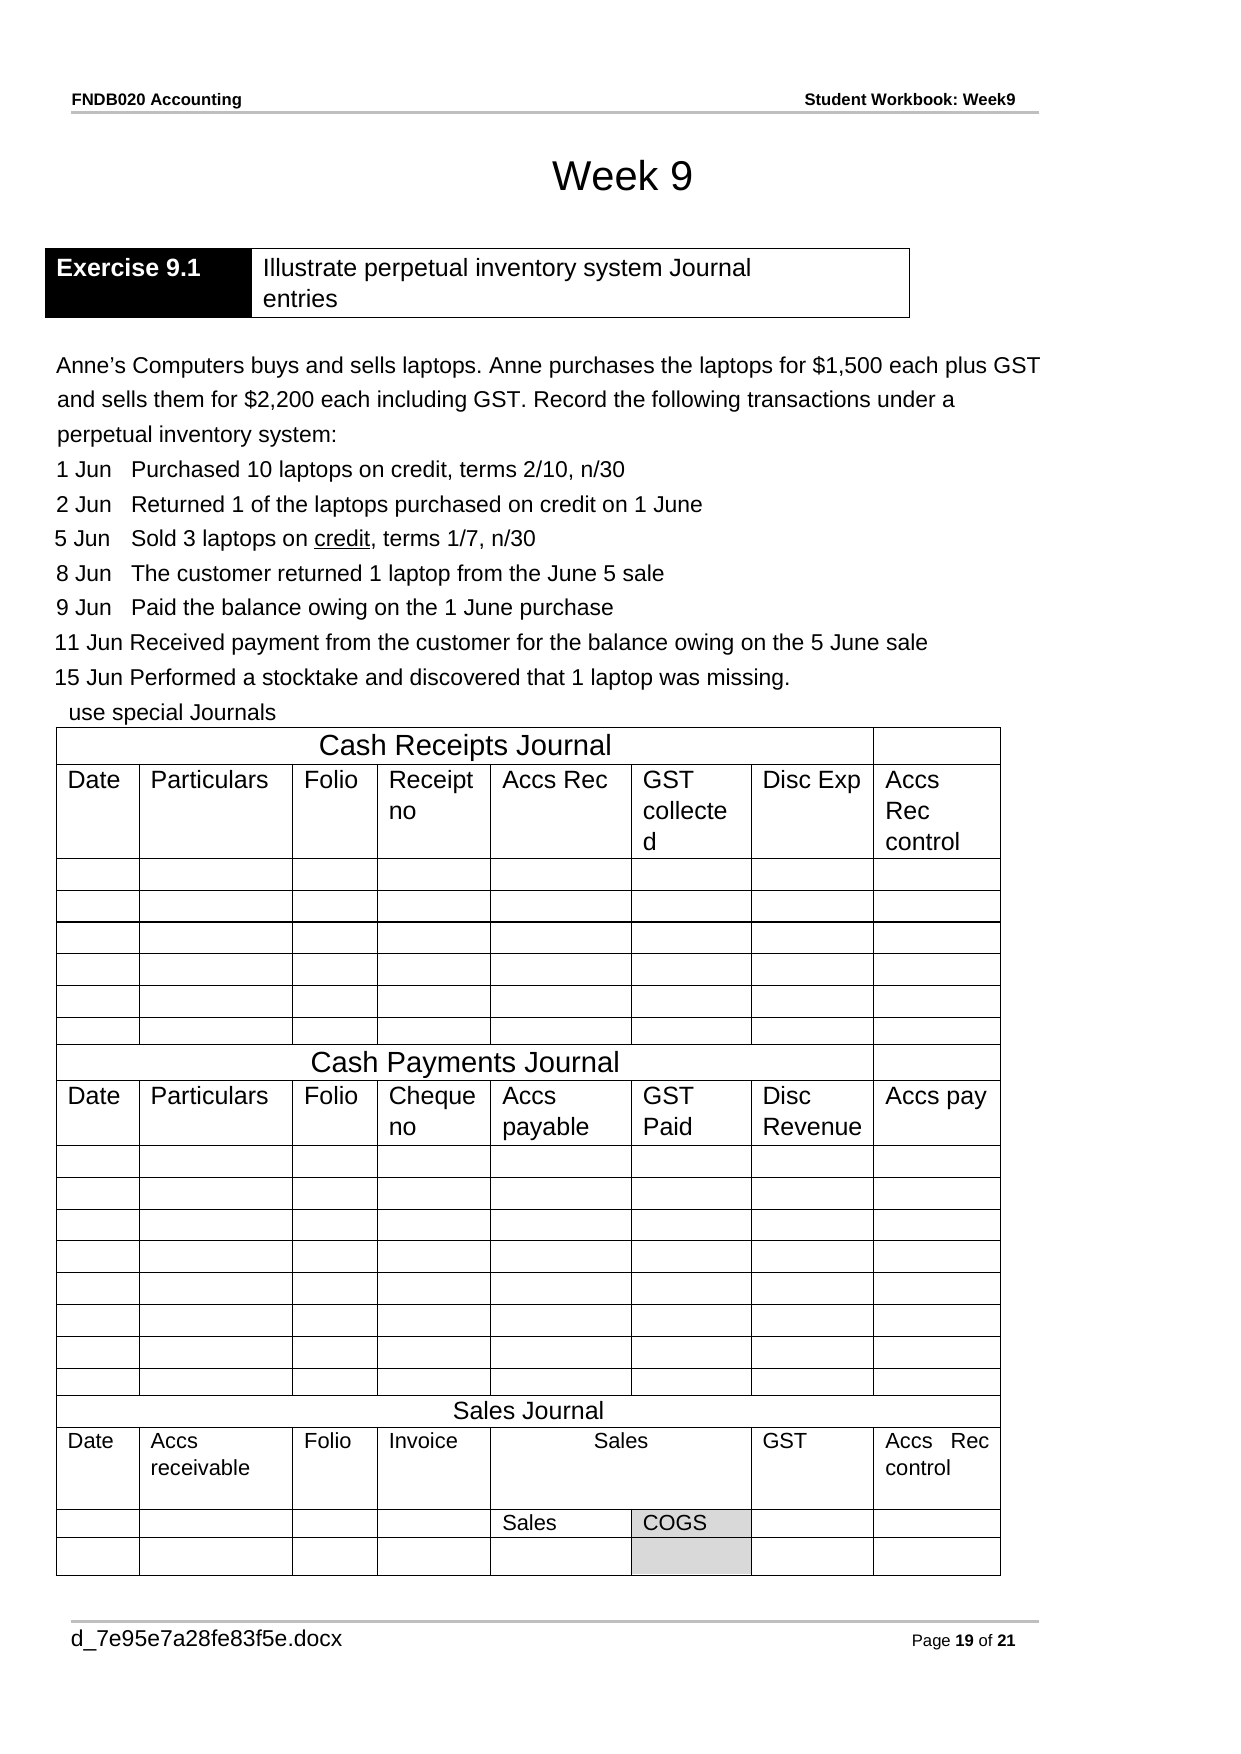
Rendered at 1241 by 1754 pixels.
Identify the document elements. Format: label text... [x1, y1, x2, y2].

table_cell [378, 1018, 490, 1044]
table_cell [57, 954, 139, 985]
table_cell [140, 891, 292, 921]
table_cell Receipt no [378, 765, 490, 858]
table_cell [874, 859, 1000, 889]
table_cell [378, 1241, 490, 1272]
table_cell [632, 923, 751, 953]
table_cell [491, 1369, 631, 1395]
table_header Illustrate perpetual inventory system Journal entries [252, 249, 909, 317]
list Jun Returned 1 of the laptops purchased on credit on 1 June [56, 491, 1055, 517]
table_cell [632, 1369, 751, 1395]
table_cell [293, 954, 377, 985]
table_cell Cheque no [378, 1081, 490, 1145]
table_cell [293, 1510, 377, 1537]
table_cell Cash Payments Journal [57, 1045, 873, 1080]
table_cell [378, 1337, 490, 1368]
table_cell [57, 1210, 139, 1240]
table_cell [378, 859, 490, 889]
table_cell [57, 891, 139, 921]
table_cell [293, 1369, 377, 1395]
table_cell [632, 1337, 751, 1368]
table_cell [491, 1018, 631, 1044]
table_cell [874, 1018, 1000, 1044]
table_cell [752, 1146, 873, 1177]
table_cell [491, 1538, 631, 1574]
table_cell [874, 923, 1000, 953]
table_cell [491, 1210, 631, 1240]
list Jun The customer returned 1 laptop from the June 5 sale [56, 559, 1055, 586]
table_cell Particulars [140, 1081, 292, 1145]
table_cell Folio [293, 1081, 377, 1145]
table_cell [57, 1273, 139, 1304]
table_cell [140, 1146, 292, 1177]
table_cell [57, 1146, 139, 1177]
list Jun Purchased 10 laptops on credit, terms 2/10, n/30 [56, 456, 1055, 482]
table_cell [491, 1178, 631, 1208]
table_cell [140, 1273, 292, 1304]
table_cell [378, 1178, 490, 1208]
table_cell [874, 1369, 1000, 1395]
table_cell [752, 1538, 873, 1574]
table_cell [752, 986, 873, 1017]
table_cell [378, 1510, 490, 1537]
text Week 9 [56, 151, 693, 199]
table_cell [57, 923, 139, 953]
table_cell Date [57, 1081, 139, 1145]
table_cell [491, 1337, 631, 1368]
table_cell [874, 1305, 1000, 1336]
table_cell [874, 1510, 1000, 1537]
table_cell [293, 1210, 377, 1240]
table_cell [140, 1510, 292, 1537]
table_cell [57, 1305, 139, 1336]
table_cell [874, 986, 1000, 1017]
table_cell [632, 1241, 751, 1272]
table_cell [632, 1210, 751, 1240]
table_cell [140, 1305, 292, 1336]
table_cell Date [57, 1428, 139, 1509]
table_header Exercise 9.1 [46, 249, 251, 317]
table_cell [57, 1241, 139, 1272]
table_cell [378, 986, 490, 1017]
table_cell [57, 1510, 139, 1537]
table_header Cash Receipts Journal [57, 728, 873, 764]
table_cell [140, 954, 292, 985]
table_cell [491, 986, 631, 1017]
table_cell [874, 1045, 1000, 1080]
table_cell [57, 859, 139, 889]
table_cell [378, 1210, 490, 1240]
table_cell [293, 986, 377, 1017]
table_cell [57, 1369, 139, 1395]
table_cell [874, 1178, 1000, 1208]
table_cell [874, 1538, 1000, 1574]
table_cell [57, 1178, 139, 1208]
table_cell [632, 859, 751, 889]
table_cell [752, 891, 873, 921]
table_cell [293, 891, 377, 921]
table_cell [632, 1178, 751, 1208]
table_cell Sales [491, 1428, 751, 1509]
table_cell [752, 1210, 873, 1240]
table_cell [752, 1510, 873, 1537]
table_cell Accs Rec [491, 765, 631, 858]
table_cell [293, 1305, 377, 1336]
table_cell Disc Exp [752, 765, 873, 858]
table_cell [57, 1337, 139, 1368]
text 5 Jun Sold 3 laptops on credit, terms 1/7, n/30 [54, 525, 1055, 551]
table_cell [491, 923, 631, 953]
table_cell [491, 954, 631, 985]
table_cell [57, 1538, 139, 1574]
table_cell [632, 1538, 751, 1574]
table_cell Date [57, 765, 139, 858]
table_cell Sales [491, 1510, 631, 1537]
table_cell [378, 1146, 490, 1177]
table_cell [140, 1210, 292, 1240]
table_cell [378, 1273, 490, 1304]
table_cell [293, 1337, 377, 1368]
table_cell [874, 1273, 1000, 1304]
table_cell [491, 1241, 631, 1272]
table_cell [140, 1337, 292, 1368]
table_cell [293, 923, 377, 953]
table_cell [874, 1337, 1000, 1368]
table_cell [378, 1369, 490, 1395]
table_cell Particulars [140, 765, 292, 858]
table_cell Accs Rec control [874, 765, 1000, 858]
table_cell [140, 859, 292, 889]
text use special Journals [56, 699, 1055, 725]
table_cell [140, 1178, 292, 1208]
table_cell Invoice [378, 1428, 490, 1509]
table_cell COGS [632, 1510, 751, 1537]
table_cell Disc Revenue [752, 1081, 873, 1145]
table_cell Sales Journal [57, 1396, 1000, 1427]
table_cell [293, 1018, 377, 1044]
table_cell [378, 1305, 490, 1336]
table_cell [874, 1146, 1000, 1177]
table_cell [491, 891, 631, 921]
table_cell Accs payable [491, 1081, 631, 1145]
table_cell [378, 954, 490, 985]
table_cell [632, 1305, 751, 1336]
table_cell [491, 1146, 631, 1177]
table_cell [752, 1273, 873, 1304]
text 11 Jun Received payment from the customer for the balance owing on the 5 June sale [54, 628, 1055, 655]
table_cell [293, 1146, 377, 1177]
table_cell GST [752, 1428, 873, 1509]
table_cell [140, 1369, 292, 1395]
table_cell [491, 859, 631, 889]
table_cell [140, 1538, 292, 1574]
table_cell [752, 1369, 873, 1395]
table_cell [293, 1178, 377, 1208]
table_cell [752, 954, 873, 985]
table_cell Accs pay [874, 1081, 1000, 1145]
table_cell GST Paid [632, 1081, 751, 1145]
table_cell [752, 1018, 873, 1044]
table_cell [874, 1210, 1000, 1240]
table_cell [632, 1273, 751, 1304]
table_cell [140, 1241, 292, 1272]
table_cell Folio [293, 765, 377, 858]
table_cell [632, 986, 751, 1017]
table_cell [491, 1273, 631, 1304]
table_cell [140, 923, 292, 953]
table_cell [874, 1241, 1000, 1272]
table_cell [378, 923, 490, 953]
table_cell [293, 1273, 377, 1304]
table_cell [752, 1241, 873, 1272]
table_cell [632, 1146, 751, 1177]
text Anne’s Computers buys and sells laptops. Anne purchases the laptops for $1,500 each plus GST and sells them for $2,200 each including GST. Record the following transactions under a perpetual inventory system: [56, 352, 1055, 447]
table_cell [140, 1018, 292, 1044]
table_cell [874, 891, 1000, 921]
table_cell GST collected [632, 765, 751, 858]
table_cell [632, 954, 751, 985]
table_cell [632, 891, 751, 921]
table_cell [293, 1241, 377, 1272]
list Jun Paid the balance owing on the 1 June purchase [56, 594, 1055, 620]
table_cell Accs receivable [140, 1428, 292, 1509]
table_cell [491, 1305, 631, 1336]
table_cell [752, 1337, 873, 1368]
table_cell [378, 891, 490, 921]
table_cell [293, 1538, 377, 1574]
table_cell Folio [293, 1428, 377, 1509]
table_cell [632, 1018, 751, 1044]
table_cell Accs Rec control [874, 1428, 1000, 1509]
table_cell [378, 1538, 490, 1574]
table_cell [140, 986, 292, 1017]
table_cell [752, 859, 873, 889]
table_cell [293, 859, 377, 889]
table_cell [752, 1178, 873, 1208]
table_header [874, 728, 1000, 764]
table_cell [752, 923, 873, 953]
text 15 Jun Performed a stocktake and discovered that 1 laptop was missing. [54, 663, 1055, 690]
table_cell [57, 1018, 139, 1044]
table_cell [874, 954, 1000, 985]
table_cell [57, 986, 139, 1017]
table_cell [752, 1305, 873, 1336]
